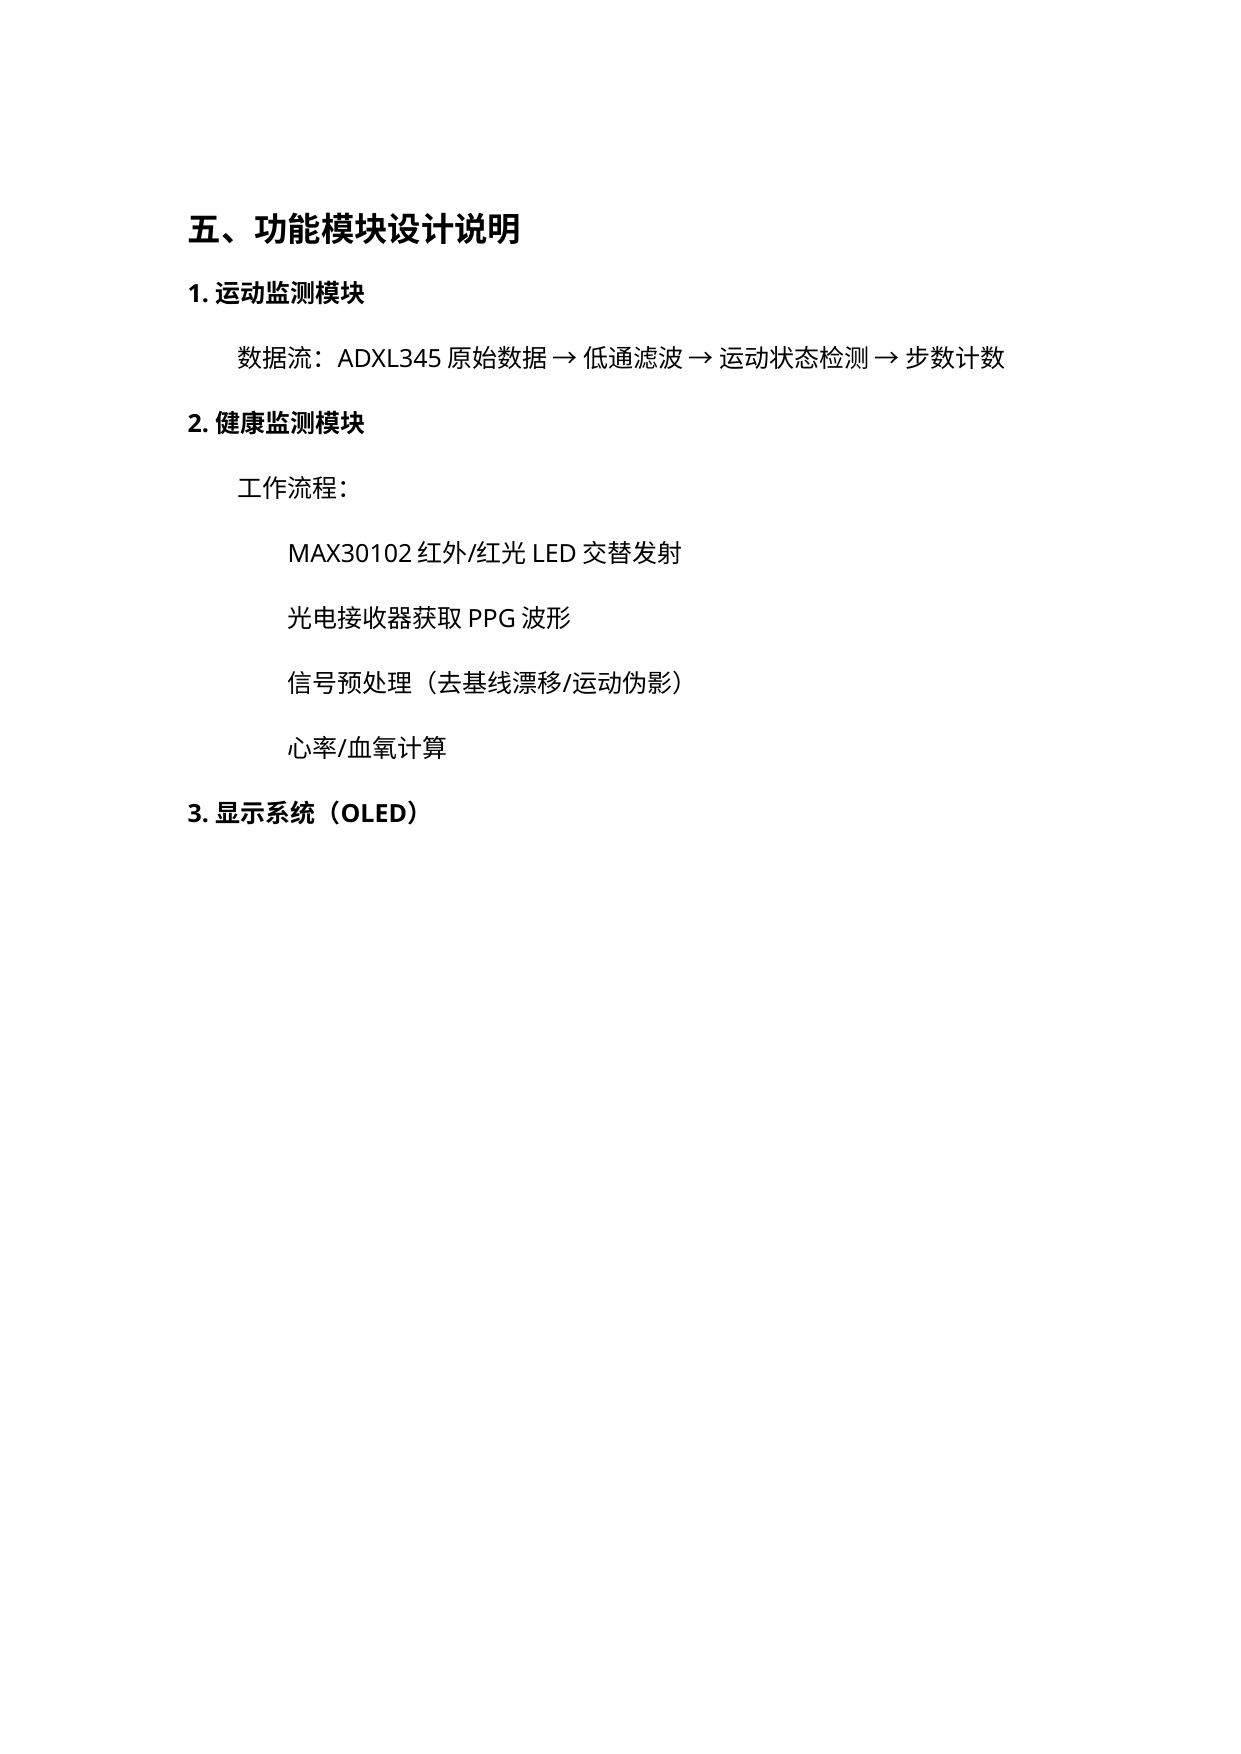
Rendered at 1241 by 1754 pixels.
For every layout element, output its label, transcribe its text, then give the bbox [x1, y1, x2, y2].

text 光电接收器获取PPG波形 [187, 584, 1053, 649]
text 1. 运动监测模块 [187, 259, 1053, 324]
text 信号预处理（去基线漂移/运动伪影） [187, 649, 1053, 714]
text 2. 健康监测模块 [187, 389, 1053, 454]
text 五、功能模块设计说明 [187, 194, 1053, 259]
text 心率/血氧计算 [187, 714, 1053, 779]
text 数据流：ADXL345原始数据 → 低通滤波 → 运动状态检测 → 步数计数 [187, 324, 1053, 389]
text MAX30102红外/红光LED交替发射 [187, 519, 1053, 584]
text 3. 显示系统（OLED） [187, 779, 1053, 844]
text 工作流程： [187, 454, 1053, 519]
